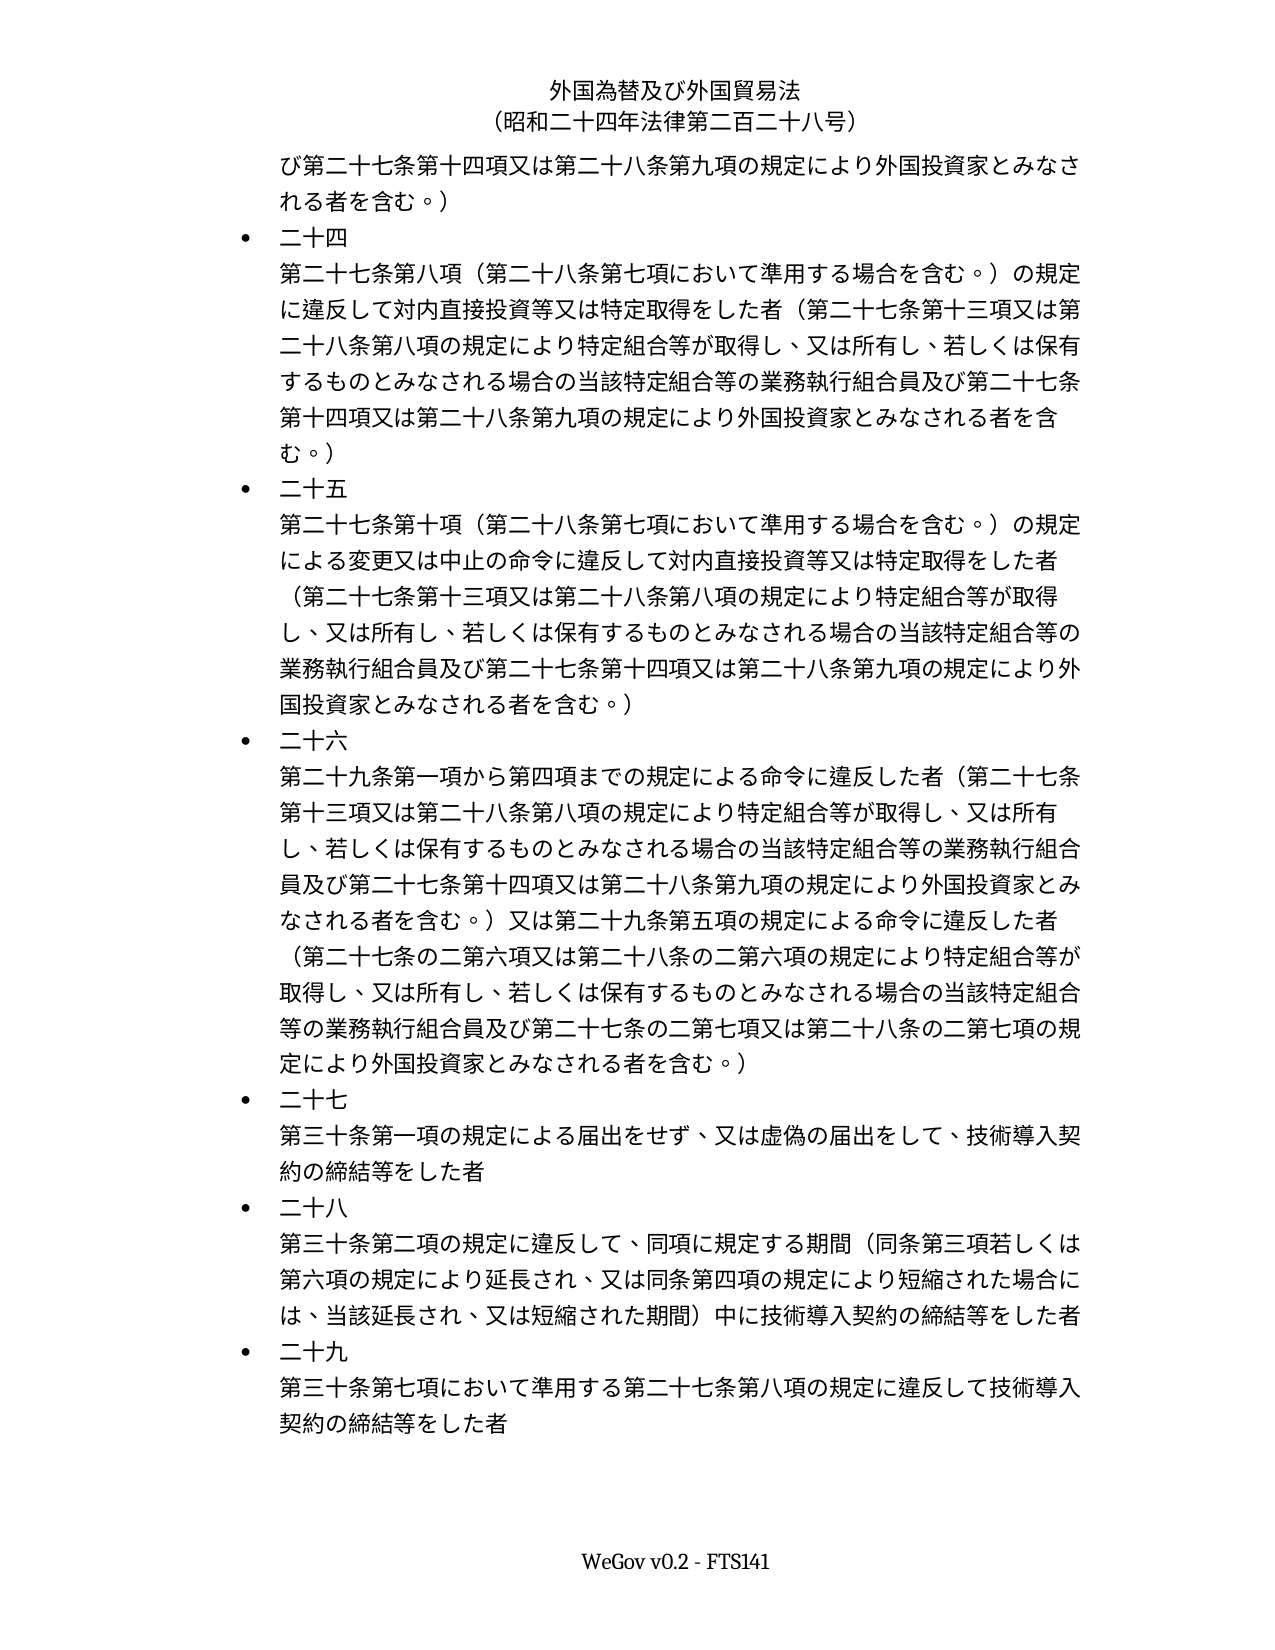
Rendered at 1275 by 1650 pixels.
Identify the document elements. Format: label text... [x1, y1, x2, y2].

list 二十四 第二十七条第八項（第二十八条第七項において準用する場合を含む。）の規定に違反して対内直接投資等又は特定取得をした者（第二十七条第十三項又は第二十八条第八項の規定により特定組合等が取得し、又は所有し、若しくは保有するものとみなされる場合の当該特定組合等の業務執行組合員及び第二十七条第十四項又は第二十八条第九項の規定により外国投資家とみなされる者を含む。） [242, 222, 1087, 469]
list 二十八 第三十条第二項の規定に違反して、同項に規定する期間（同条第三項若しくは第六項の規定により延長され、又は同条第四項の規定により短縮された場合には、当該延長され、又は短縮された期間）中に技術導入契約の締結等をした者 [242, 1192, 1087, 1331]
list 二十七 第三十条第一項の規定による届出をせず、又は虚偽の届出をして、技術導入契約の締結等をした者 [242, 1084, 1087, 1187]
list 二十六 第二十九条第一項から第四項までの規定による命令に違反した者（第二十七条第十三項又は第二十八条第八項の規定により特定組合等が取得し、又は所有し、若しくは保有するものとみなされる場合の当該特定組合等の業務執行組合員及び第二十七条第十四項又は第二十八条第九項の規定により外国投資家とみなされる者を含む。）又は第二十九条第五項の規定による命令に違反した者（第二十七条の二第六項又は第二十八条の二第六項の規定により特定組合等が取得し、又は所有し、若しくは保有するものとみなされる場合の当該特定組合等の業務執行組合員及び第二十七条の二第七項又は第二十八条の二第七項の規定により外国投資家とみなされる者を含む。） [242, 725, 1087, 1080]
list 二十五 第二十七条第十項（第二十八条第七項において準用する場合を含む。）の規定による変更又は中止の命令に違反して対内直接投資等又は特定取得をした者（第二十七条第十三項又は第二十八条第八項の規定により特定組合等が取得し、又は所有し、若しくは保有するものとみなされる場合の当該特定組合等の業務執行組合員及び第二十七条第十四項又は第二十八条第九項の規定により外国投資家とみなされる者を含む。） [242, 473, 1087, 720]
list 二十九 第三十条第七項において準用する第二十七条第八項の規定に違反して技術導入契約の締結等をした者 [242, 1336, 1087, 1439]
